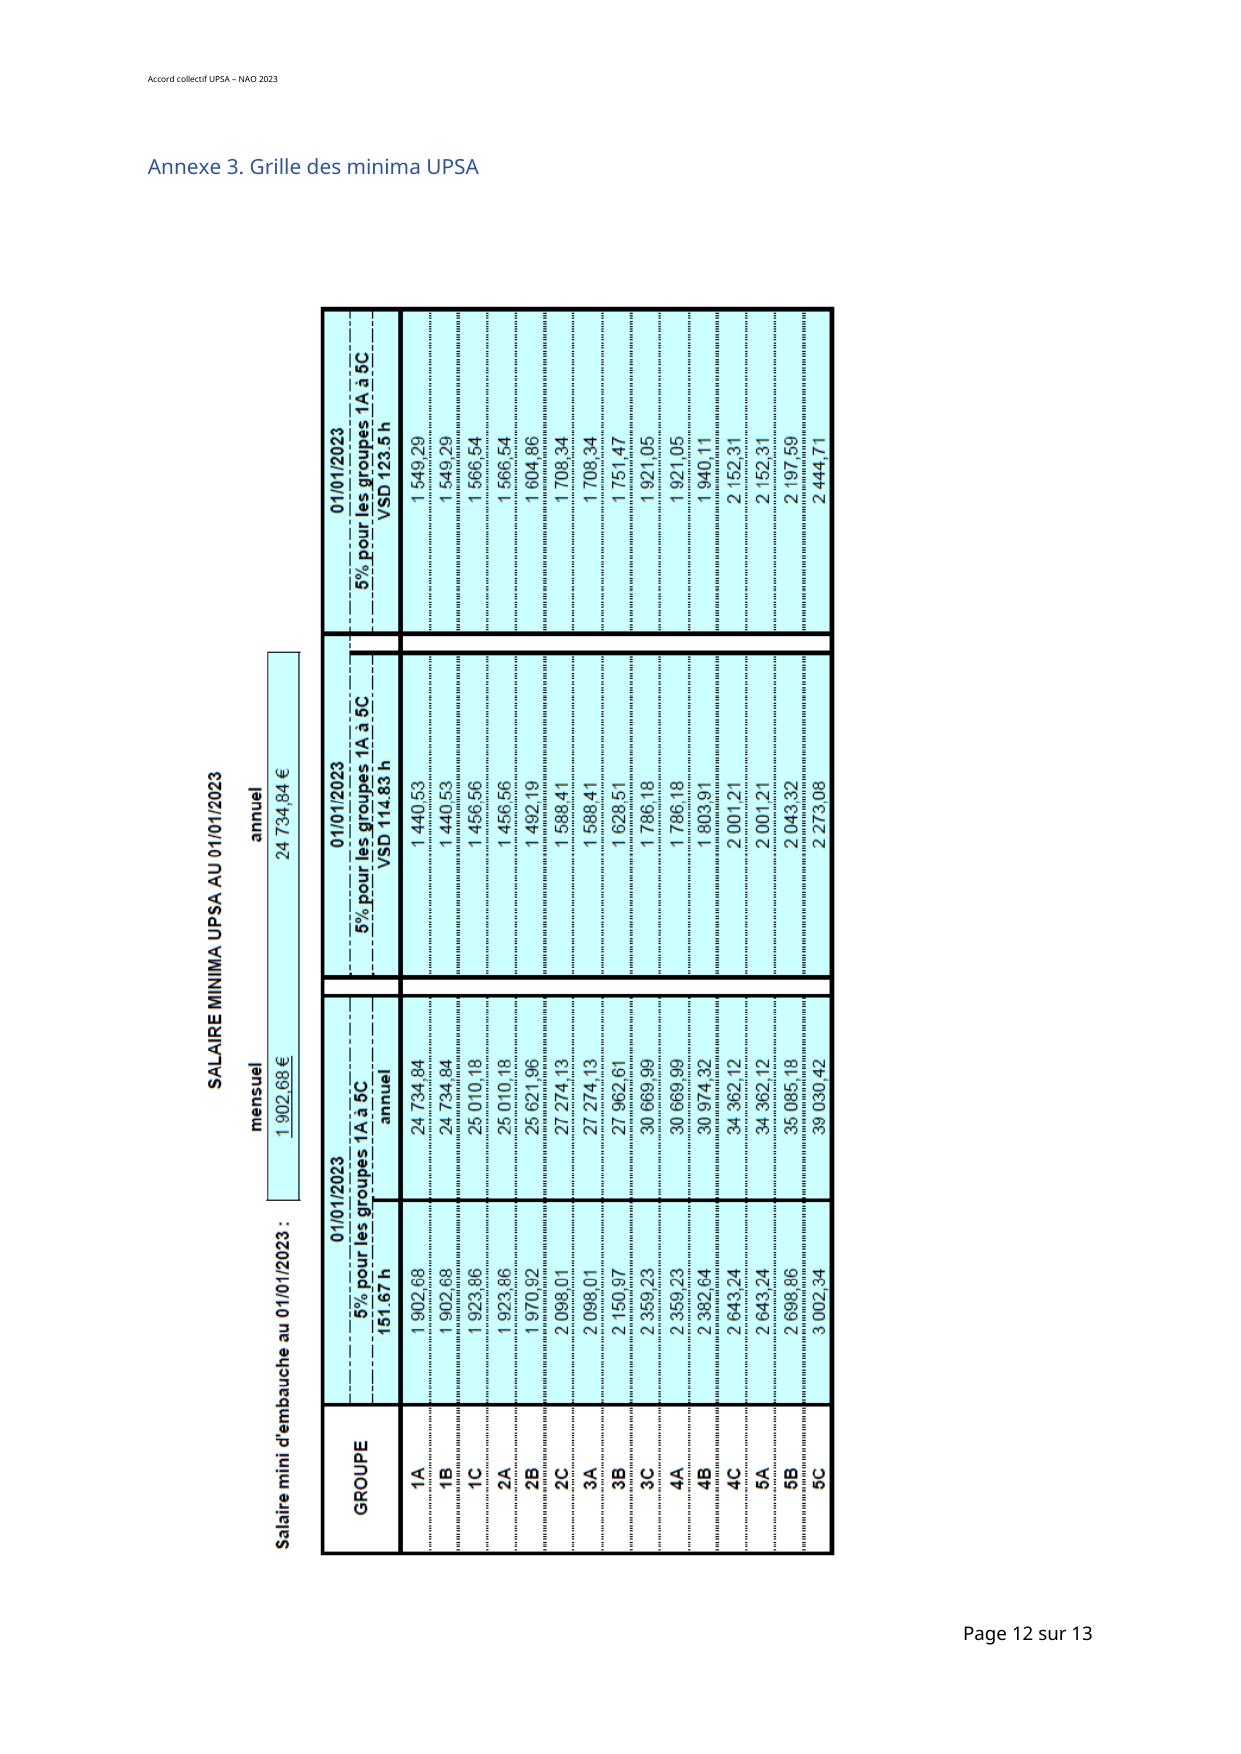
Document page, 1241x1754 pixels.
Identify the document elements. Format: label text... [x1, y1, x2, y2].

picture [148, 274, 875, 1597]
subtitle Annexe 3. Grille des minima UPSA [148, 152, 1093, 180]
